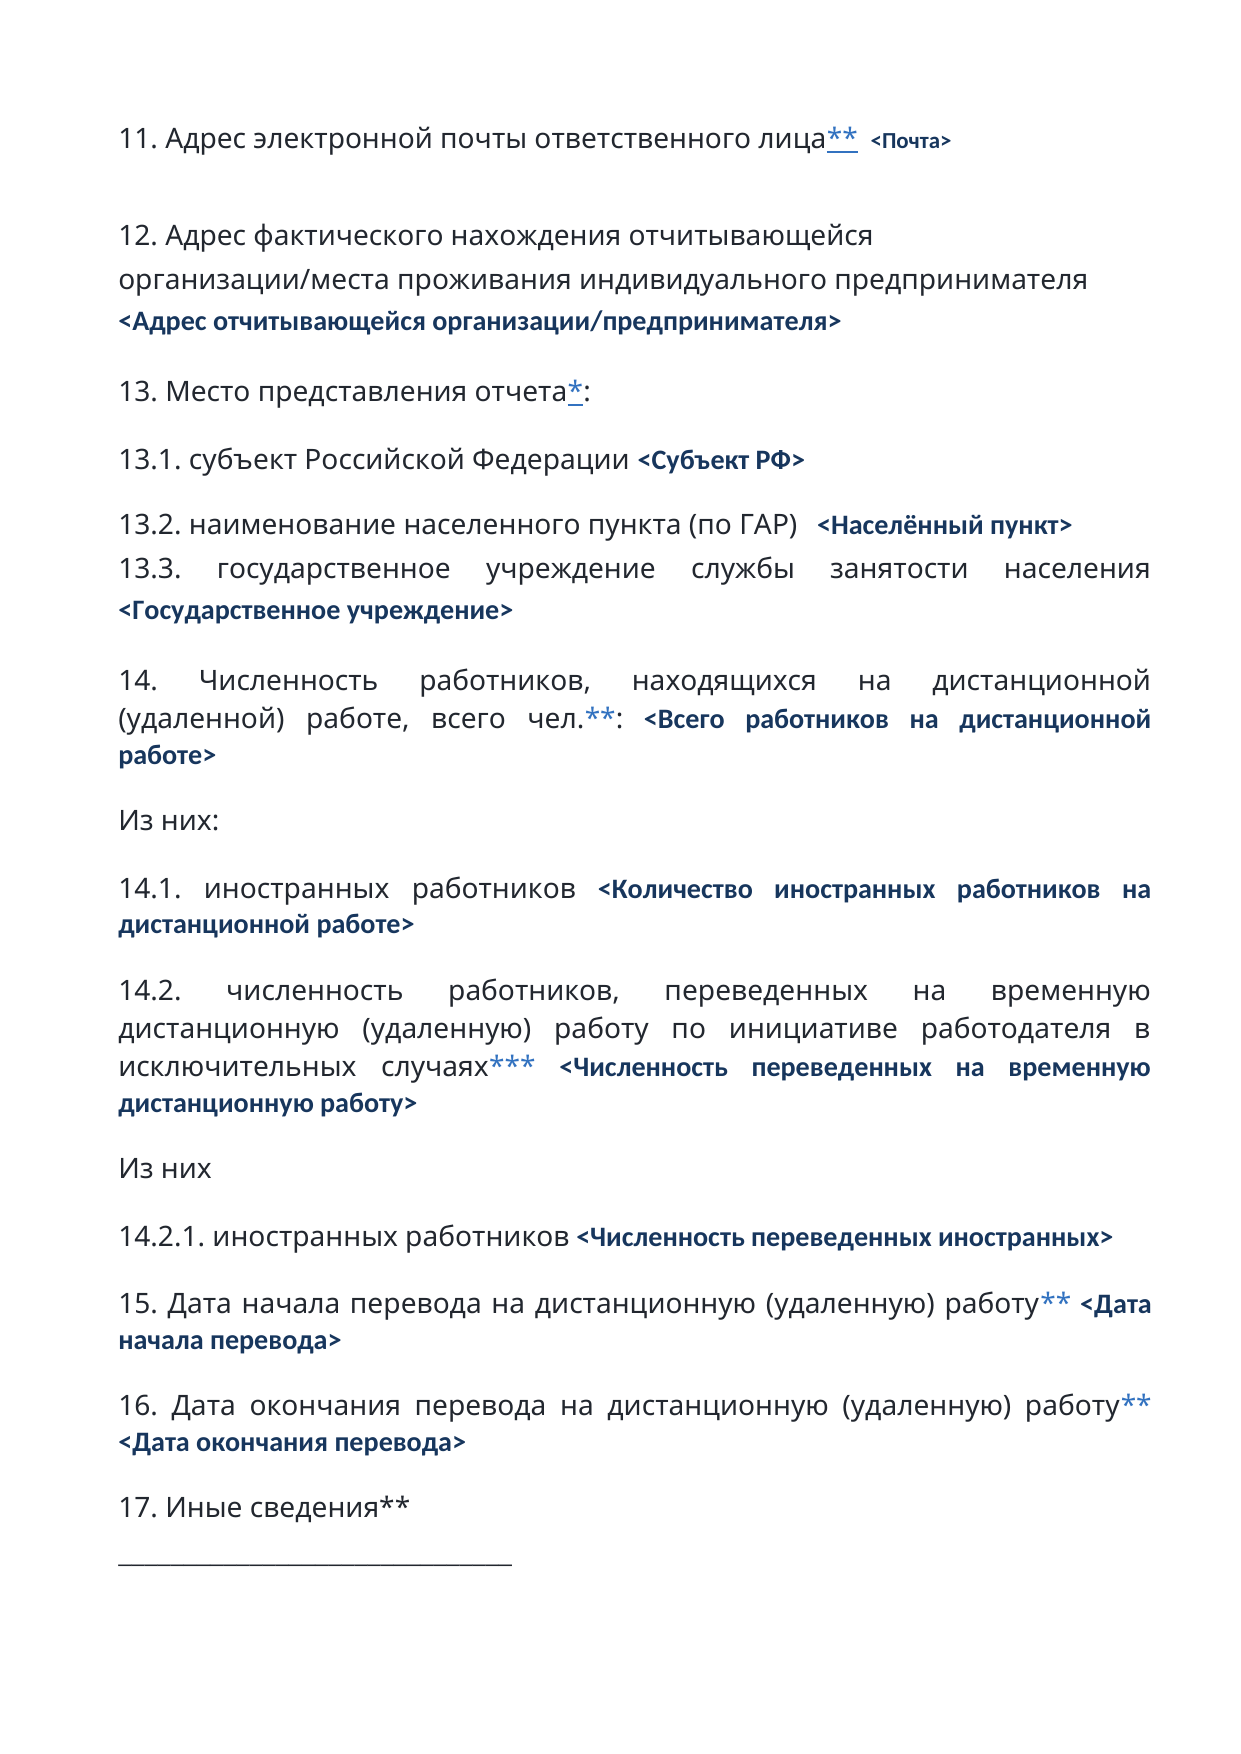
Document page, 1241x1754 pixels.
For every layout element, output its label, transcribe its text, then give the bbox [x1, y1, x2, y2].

text 13.2. наименование населенного пункта (по ГАР) <Населённый пункт> [118, 504, 1152, 542]
text 13.3. государственное учреждение службы занятости населения <Государственное учреждение> [118, 548, 1152, 626]
text 15. Дата начала перевода на дистанционную (удаленную) работу** <Дата начала перевода> [118, 1283, 1152, 1356]
text 14. Численность работников, находящихся на дистанционной (удаленной) работе, всего чел.**: <Всего работников на дистанционной работе> [118, 660, 1152, 771]
text 14.1. иностранных работников <Количество иностранных работников на дистанционной работе> [118, 868, 1152, 941]
text 14.2. численность работников, переведенных на временную дистанционную (удаленную) работу по инициативе работодателя в исключительных случаях*** <Численность переведенных на временную дистанционную работу> [118, 970, 1152, 1119]
text 13.1. субъект Российской Федерации <Субъект РФ> [118, 439, 1152, 478]
text Из них: [118, 801, 1152, 839]
text Из них [118, 1148, 1152, 1187]
subtitle 13. Место представления отчета*: [118, 372, 1152, 410]
text 14.2.1. иностранных работников <Численность переведенных иностранных> [118, 1216, 1152, 1254]
text 12. Адрес фактического нахождения отчитывающейся организации/места проживания индивидуального предпринимателя <Адрес отчитывающейся организации/предпринимателя> [118, 216, 1152, 337]
text ────────────────────────────── [118, 1555, 1152, 1579]
text 11. Адрес электронной почты ответственного лица** <Почта> [118, 118, 1152, 156]
text 16. Дата окончания перевода на дистанционную (удаленную) работу** <Дата окончания перевода> [118, 1385, 1152, 1458]
text 17. Иные сведения** [118, 1487, 1152, 1526]
